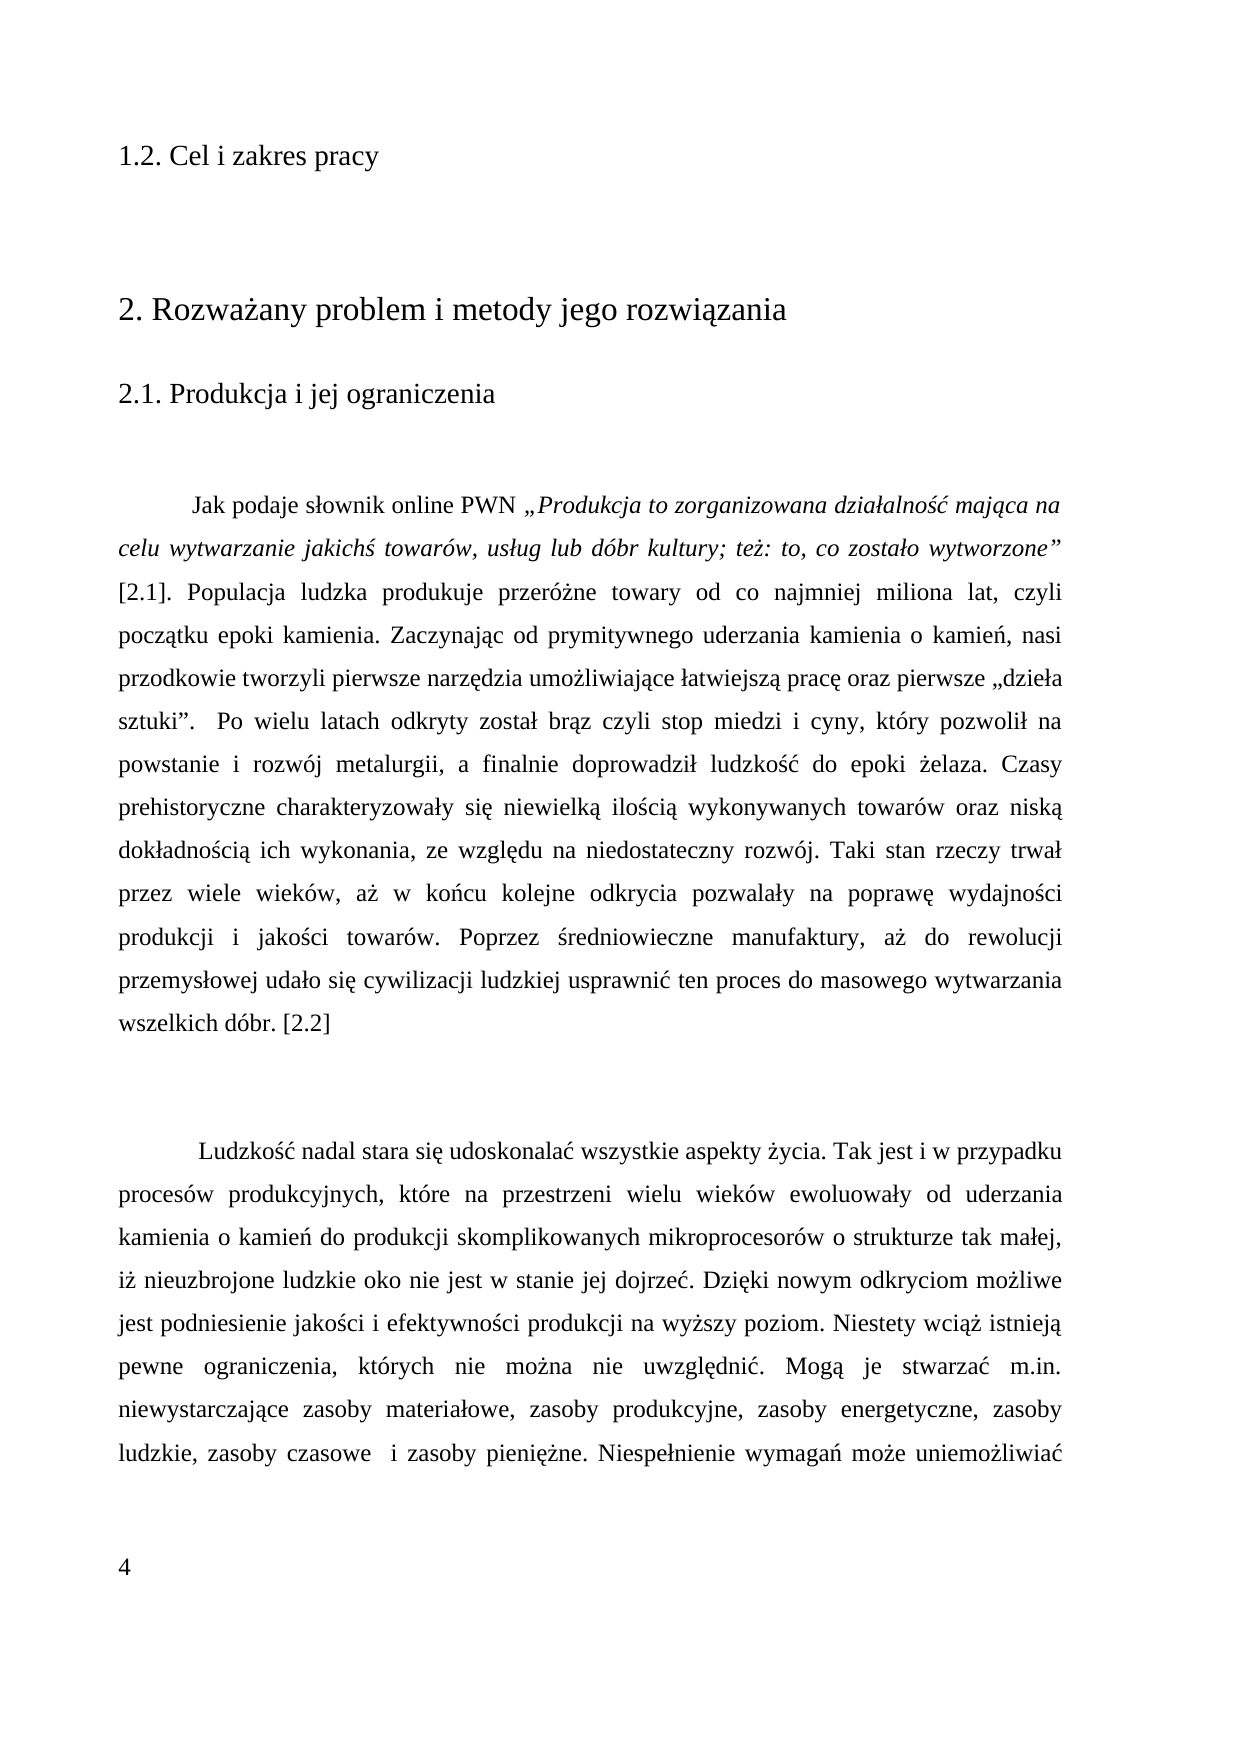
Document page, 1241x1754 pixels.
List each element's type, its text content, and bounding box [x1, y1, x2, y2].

text Jak podaje słownik online PWN „Produkcja to zorganizowana działalność mająca na celu wytwarzanie jakichś towarów, usług lub dóbr kultury; też: to, co zostało wytworzone” [2.1]. Populacja ludzka produkuje przeróżne towary od co najmniej miliona lat, czyli początku epoki kamienia. Zaczynając od prymitywnego uderzania kamienia o kamień, nasi przodkowie tworzyli pierwsze narzędzia umożliwiające łatwiejszą pracę oraz pierwsze „dzieła sztuki”. Po wielu latach odkryty został brąz czyli stop miedzi i cyny, który pozwolił na powstanie i rozwój metalurgii, a finalnie doprowadził ludzkość do epoki żelaza. Czasy prehistoryczne charakteryzowały się niewielką ilością wykonywanych towarów oraz niską dokładnością ich wykonania, ze względu na niedostateczny rozwój. Taki stan rzeczy trwał przez wiele wieków, aż w końcu kolejne odkrycia pozwalały na poprawę wydajności produkcji i jakości towarów. Poprzez średniowieczne manufaktury, aż do rewolucji przemysłowej udało się cywilizacji ludzkiej usprawnić ten proces do masowego wytwarzania wszelkich dóbr. [2.2] [118, 490, 1063, 1037]
subtitle 2.1. Produkcja i jej ograniczenia [118, 376, 1063, 410]
subtitle 2. Rozważany problem i metody jego rozwiązania [118, 289, 1063, 328]
subtitle 1.2. Cel i zakres pracy [118, 138, 1063, 171]
